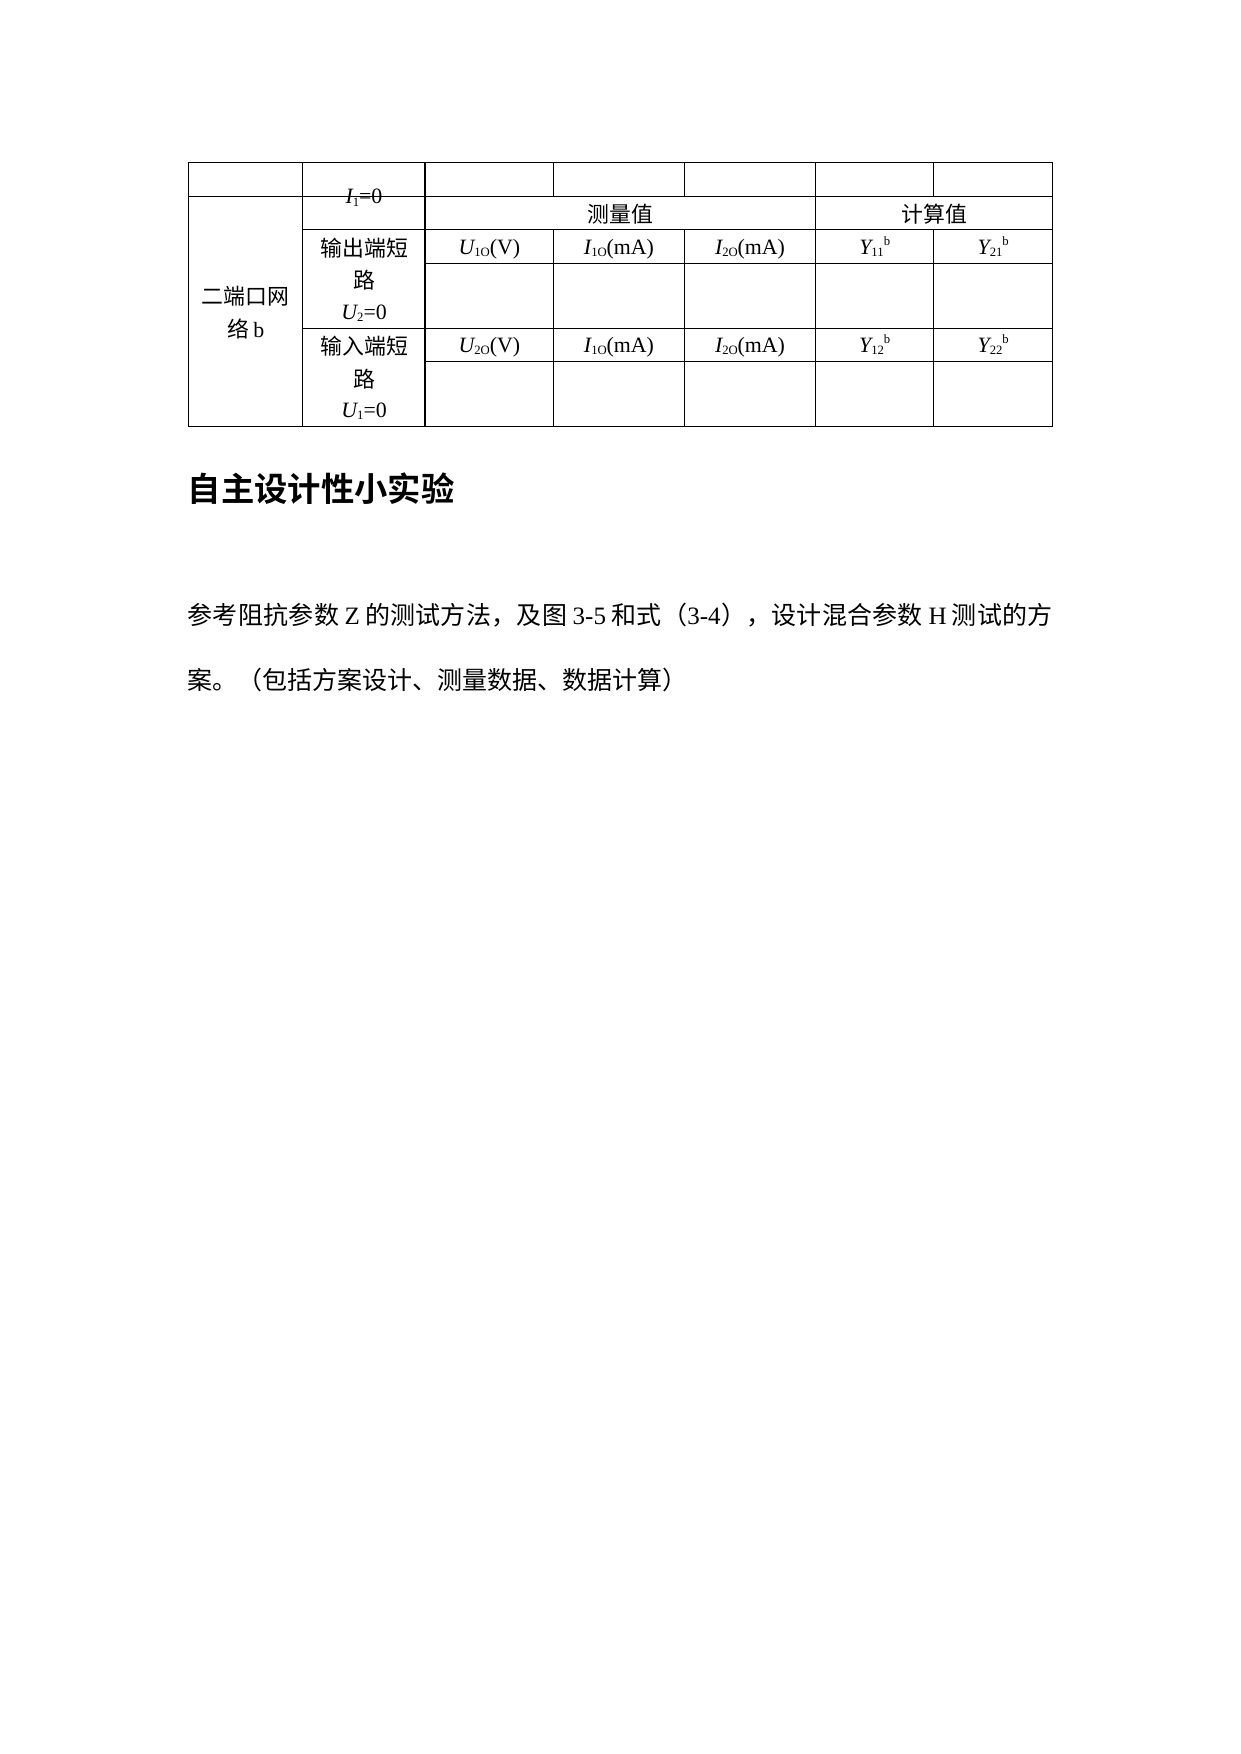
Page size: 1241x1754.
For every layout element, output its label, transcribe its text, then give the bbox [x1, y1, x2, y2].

table_cell [554, 264, 684, 328]
table_cell [554, 163, 684, 196]
table_cell [426, 264, 553, 328]
table_cell [685, 362, 815, 426]
table_cell [303, 197, 424, 229]
table_cell U1O(V) [426, 230, 553, 263]
subtitle 自主设计性小实验 [187, 454, 1053, 519]
table_cell [816, 163, 933, 196]
table_cell [934, 362, 1052, 426]
table_cell [685, 163, 815, 196]
table_cell [426, 362, 553, 426]
text 参考阻抗参数Z的测试方法，及图3-5和式（3-4），设计混合参数H测试的方案。（包括方案设计、测量数据、数据计算） [187, 581, 1053, 711]
table_cell Y12b [816, 329, 933, 361]
table_cell 计算值 [816, 197, 1052, 229]
table_cell [816, 264, 933, 328]
table_cell Y21b [934, 230, 1052, 263]
table_cell Y11b [816, 230, 933, 263]
table_cell I2O(mA) [685, 230, 815, 263]
table_cell [426, 163, 553, 196]
table_cell [816, 362, 933, 426]
table_cell 二端口网络b [189, 197, 302, 426]
table_cell Y22b [934, 329, 1052, 361]
table_cell [934, 264, 1052, 328]
table_cell 输出端短路 U2=0 [303, 230, 424, 328]
table_cell [554, 362, 684, 426]
table_cell I1O(mA) [554, 329, 684, 361]
table_cell [685, 264, 815, 328]
table_cell U2O(V) [426, 329, 553, 361]
table_cell I2O(mA) [685, 329, 815, 361]
table_cell [934, 163, 1052, 196]
table_cell 测量值 [426, 197, 815, 229]
table_cell I1O(mA) [554, 230, 684, 263]
table_cell 输入端短路 U1=0 [303, 329, 424, 426]
